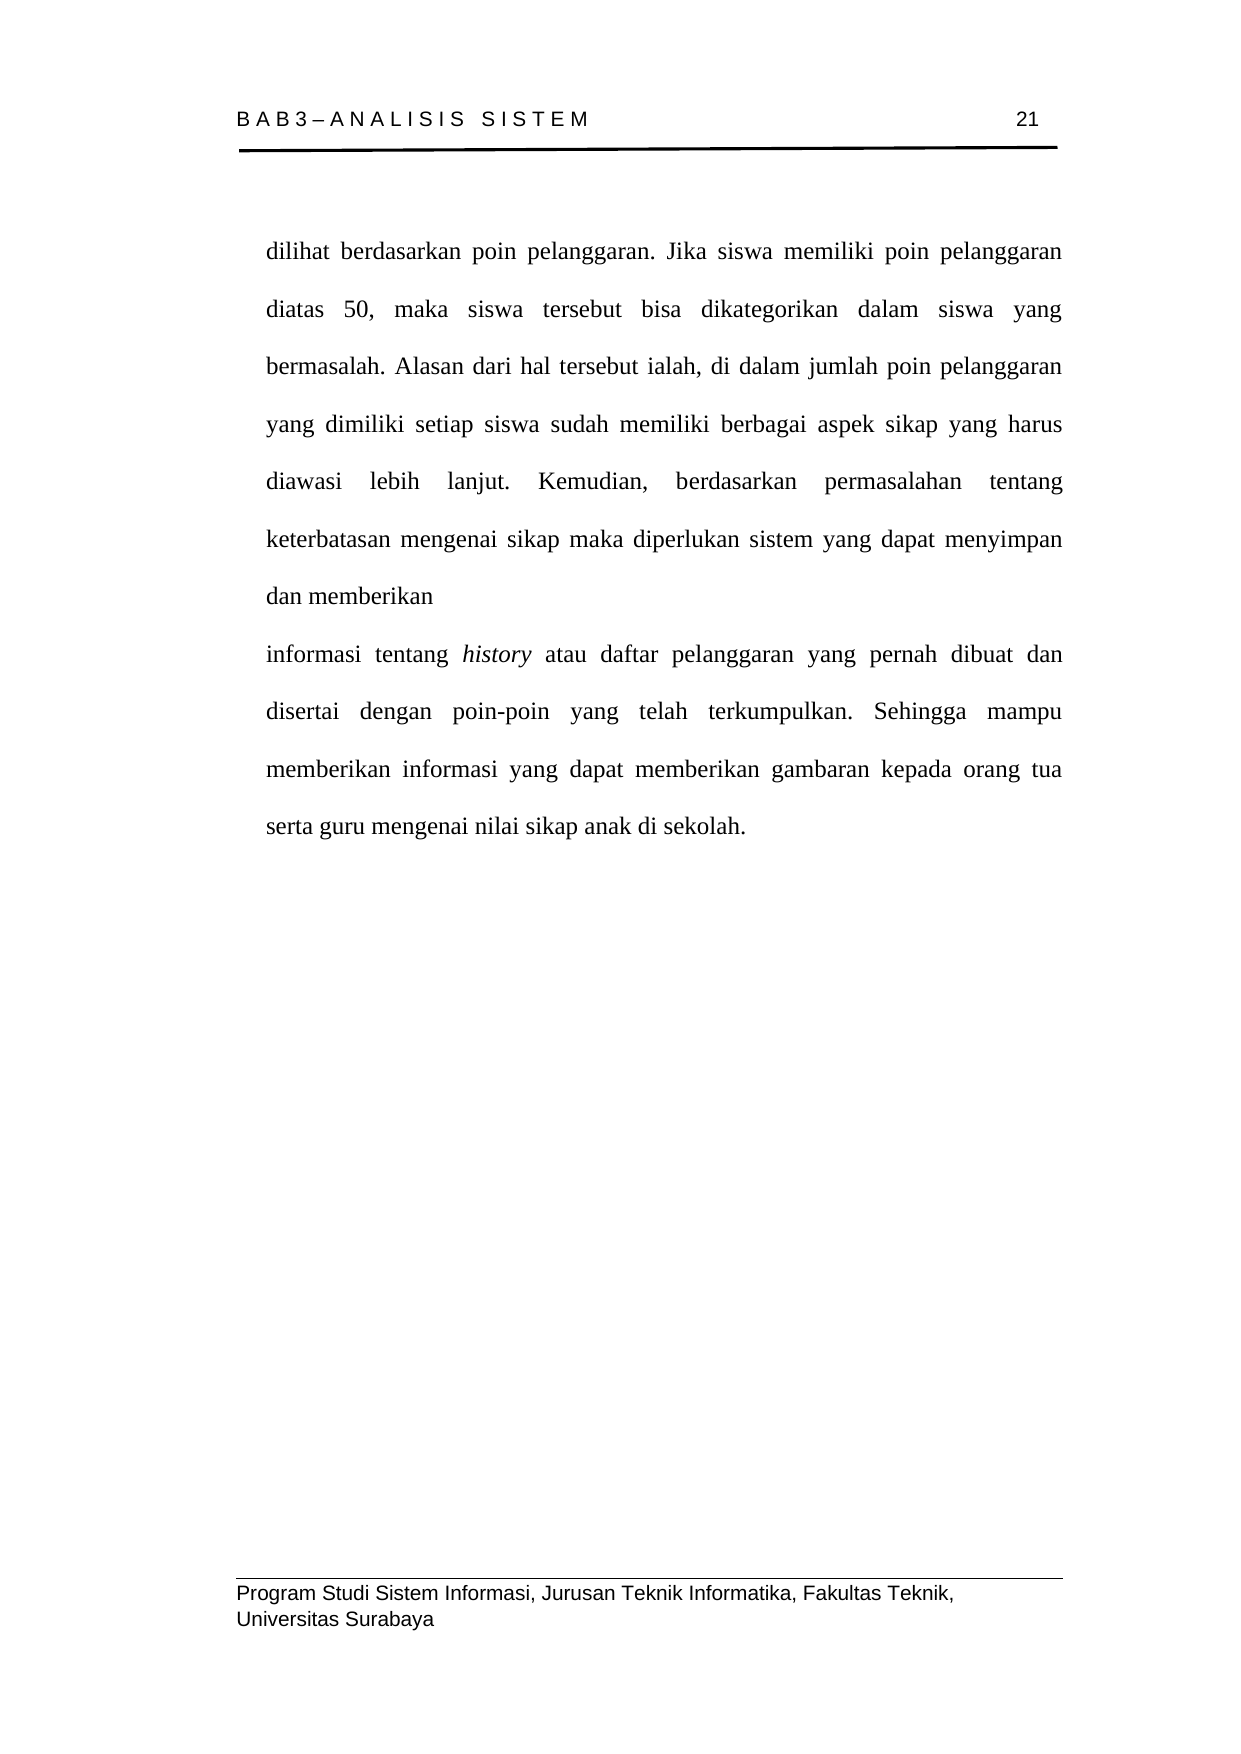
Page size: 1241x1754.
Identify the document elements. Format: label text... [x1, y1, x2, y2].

list informasi tentang history atau daftar pelanggaran yang pernah dibuat dan disertai dengan poin-poin yang telah terkumpulkan. Sehingga mampu memberikan informasi yang dapat memberikan gambaran kepada orang tua serta guru mengenai nilai sikap anak di sekolah. [266, 639, 1063, 840]
